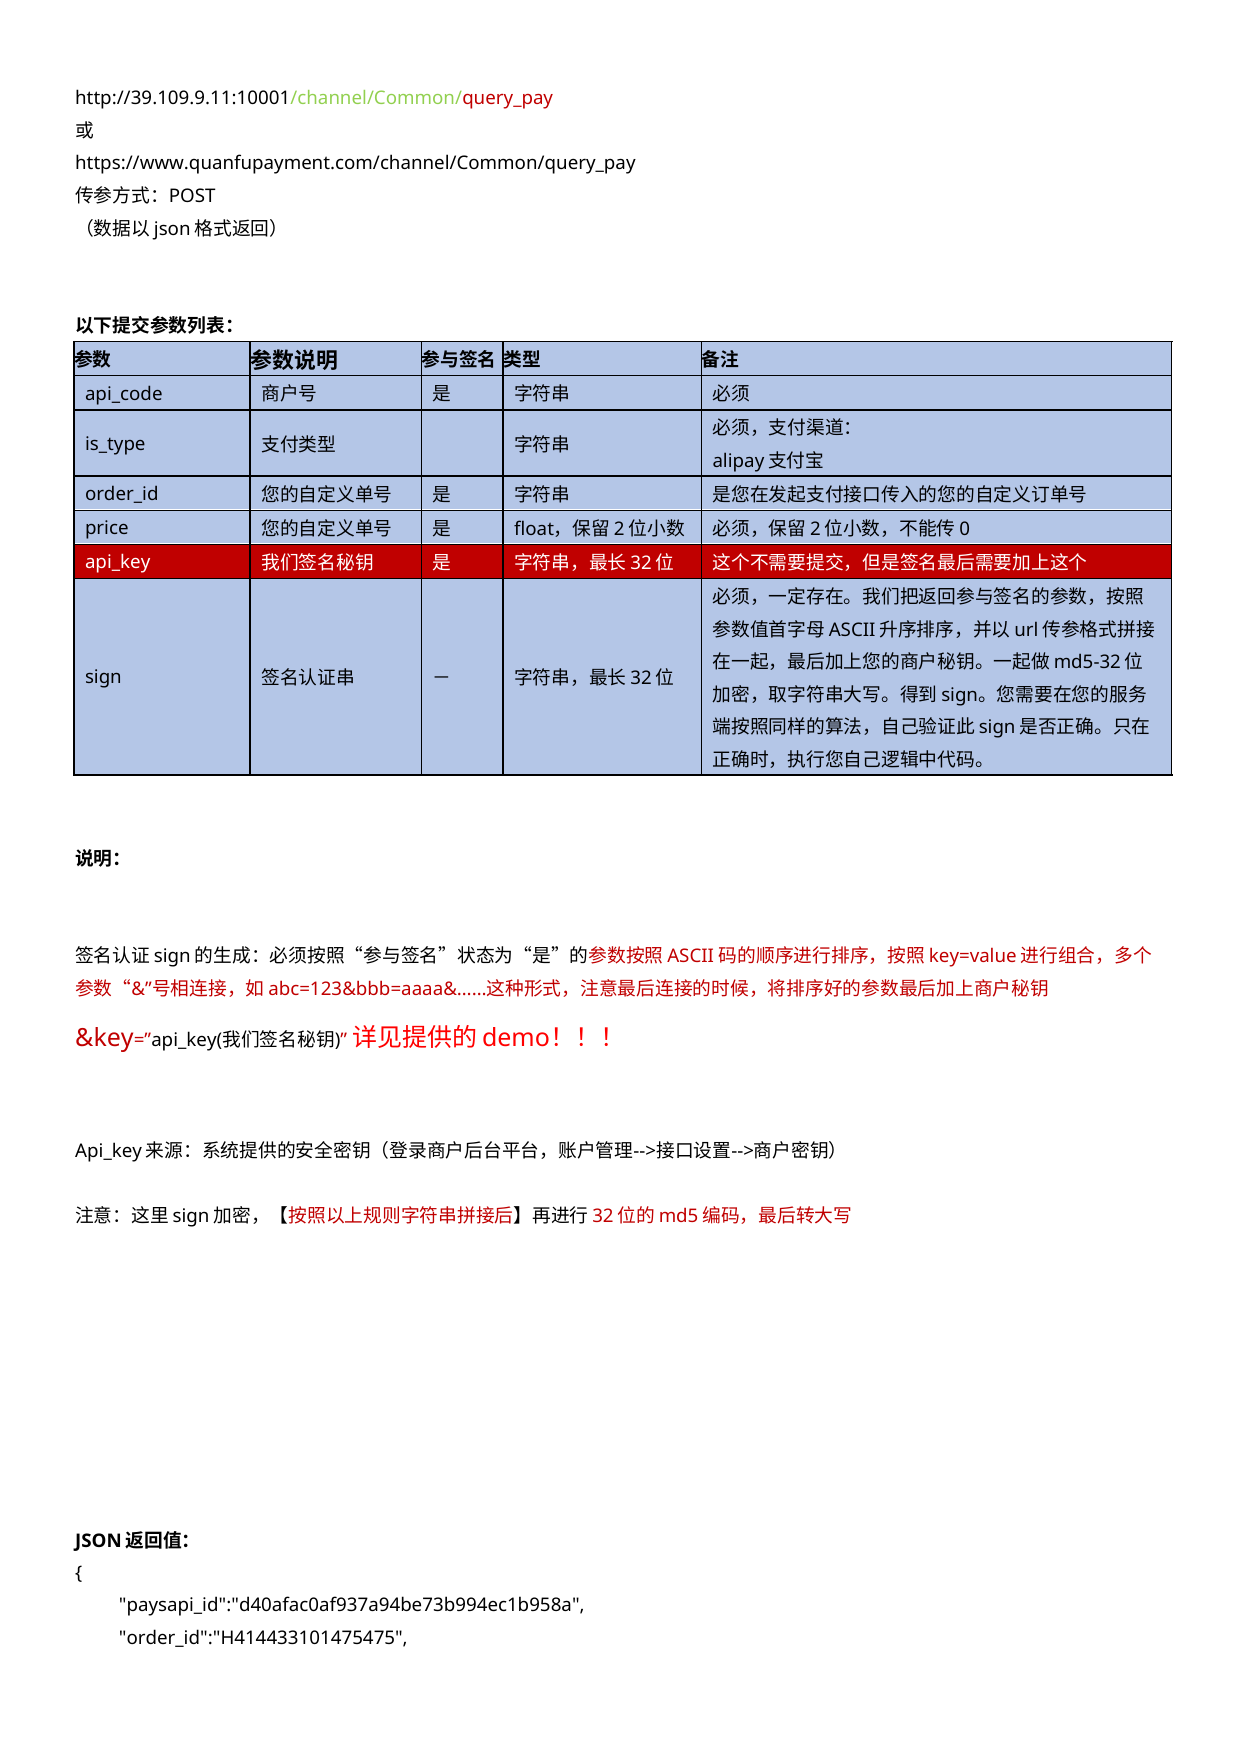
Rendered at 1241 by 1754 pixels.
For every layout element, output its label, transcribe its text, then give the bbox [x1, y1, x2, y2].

table_header 参与签名 [422, 342, 502, 375]
text 传参方式：POST [75, 178, 1165, 211]
table_header 参数 [75, 342, 249, 375]
table_cell 字符串，最长32位 [504, 579, 701, 774]
text 注意：这里sign加密，【按照以上规则字符串拼接后】再进行32位的md5编码，最后转大写 [75, 1198, 1165, 1231]
table_cell api_code [75, 376, 249, 409]
table_cell float，保留2位小数 [504, 511, 701, 543]
table_cell 字符串 [504, 411, 701, 475]
table_cell 我们签名秘钥 [251, 545, 421, 578]
table_cell 字符串，最长32位 [504, 545, 701, 578]
table_cell 您的自定义单号 [251, 511, 421, 543]
table_cell 字符串 [504, 376, 701, 409]
table_header 参数说明 [251, 342, 421, 375]
table_cell 是 [422, 545, 502, 578]
table_cell 签名认证串 [251, 579, 421, 774]
text JSON返回值： [75, 1523, 1165, 1556]
table_cell 您的自定义单号 [251, 477, 421, 509]
table_cell api_key [75, 545, 249, 578]
text （数据以json格式返回） [75, 211, 1165, 243]
text https://www.quanfupayment.com/channel/Common/query_pay [75, 146, 1165, 178]
text 或 [75, 113, 1165, 146]
text { [75, 1556, 1165, 1588]
text Api_key来源：系统提供的安全密钥（登录商户后台平台，账户管理-->接口设置-->商户密钥） [75, 1133, 1165, 1166]
text 说明： [75, 841, 1165, 873]
table_cell 必须 [702, 376, 1171, 409]
text 签名认证sign的生成：必须按照“参与签名”状态为“是”的参数按照ASCII 码的顺序进行排序，按照key=value进行组合，多个参数“&”号相连接，如abc=123&bbb=aaaa&……这种形式，注意最后连接的时候，将排序好的参数最后加上商户秘钥 &key=”api_key(我们签名秘钥)” 详见提供的demo！！！ [75, 938, 1165, 1068]
table_cell sign [75, 579, 249, 774]
table_cell is_type [75, 411, 249, 475]
table_cell 必须，保留2位小数，不能传0 [702, 511, 1171, 543]
text "paysapi_id":"d40afac0af937a94be73b994ec1b958a", [75, 1588, 1165, 1621]
table_cell 是 [422, 376, 502, 409]
table_cell order_id [75, 477, 249, 509]
table_cell 是您在发起支付接口传入的您的自定义订单号 [702, 477, 1171, 509]
table_cell 这个不需要提交，但是签名最后需要加上这个 [702, 545, 1171, 578]
table_cell 是 [422, 511, 502, 543]
table_header 类型 [504, 342, 701, 375]
table_cell 字符串 [504, 477, 701, 509]
text http://39.109.9.11:10001/channel/Common/query_pay [75, 81, 1165, 113]
table_cell 商户号 [251, 376, 421, 409]
table_cell 是 [422, 477, 502, 509]
text "order_id":"H414433101475475", [119, 1621, 1165, 1653]
text 以下提交参数列表： [75, 308, 1165, 341]
table_cell 必须，支付渠道： alipay支付宝 [702, 411, 1171, 475]
table_header 备注 [702, 342, 1171, 375]
table_cell 必须，一定存在。我们把返回参与签名的参数，按照参数值首字母ASCII升序排序，并以url传参格式拼接在一起，最后加上您的商户秘钥。一起做md5-32位加密，取字符串大写。得到sign。您需要在您的服务端按照同样的算法，自己验证此sign是否正确。只在正确时，执行您自己逻辑中代码。 [702, 579, 1171, 774]
table_cell [422, 411, 502, 475]
table_cell 支付类型 [251, 411, 421, 475]
table_cell － [422, 579, 502, 774]
table_cell price [75, 511, 249, 543]
